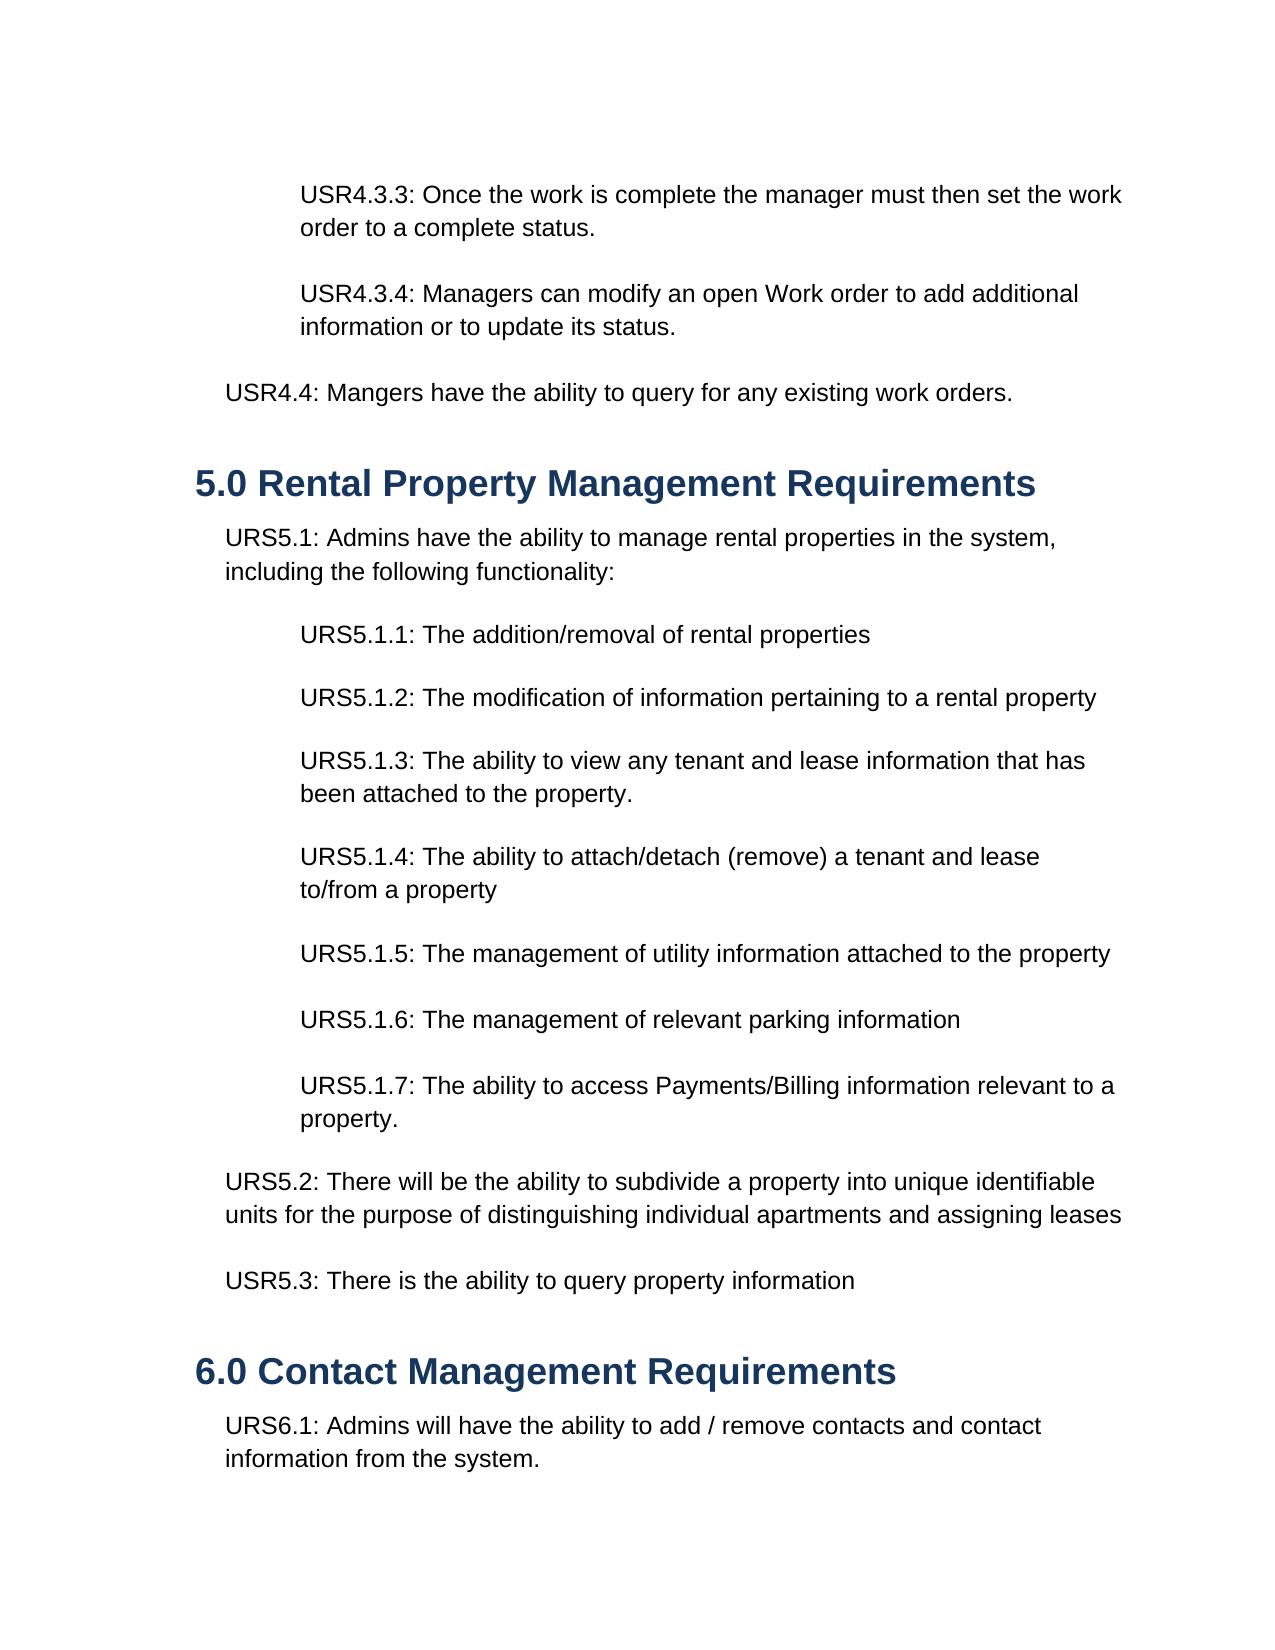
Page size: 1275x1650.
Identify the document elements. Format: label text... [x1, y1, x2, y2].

text URS5.1.5: The management of utility information attached to the property [300, 939, 1125, 967]
text URS5.1.7: The ability to access Payments/Billing information relevant to a property. [300, 1071, 1125, 1132]
text USR4.4: Mangers have the ability to query for any existing work orders. [150, 378, 1125, 407]
text USR4.3.3: Once the work is complete the manager must then set the work order to a complete status. [300, 180, 1125, 242]
text URS6.1: Admins will have the ability to add / remove contacts and contact information from the system. [225, 1411, 1125, 1473]
text URS5.1.3: The ability to view any tenant and lease information that has been attached to the property. [300, 746, 1125, 808]
text USR5.3: There is the ability to query property information [225, 1266, 1125, 1295]
text USR4.3.4: Managers can modify an open Work order to add additional information or to update its status. [300, 279, 1125, 341]
subtitle 5.0 Rental Property Management Requirements [150, 461, 1125, 504]
text URS5.2: There will be the ability to subdivide a property into unique identifiable units for the purpose of distinguishing individual apartments and assigning leases [225, 1167, 1125, 1229]
text URS5.1.2: The modification of information pertaining to a rental property [300, 683, 1125, 712]
text URS5.1.1: The addition/removal of rental properties [300, 620, 1125, 648]
text URS5.1: Admins have the ability to manage rental properties in the system, including the following functionality: [225, 523, 1125, 585]
text URS5.1.6: The management of relevant parking information [300, 1005, 1125, 1033]
text URS5.1.4: The ability to attach/detach (remove) a tenant and lease to/from a property [300, 842, 1125, 904]
subtitle 6.0 Contact Management Requirements [150, 1349, 1125, 1392]
